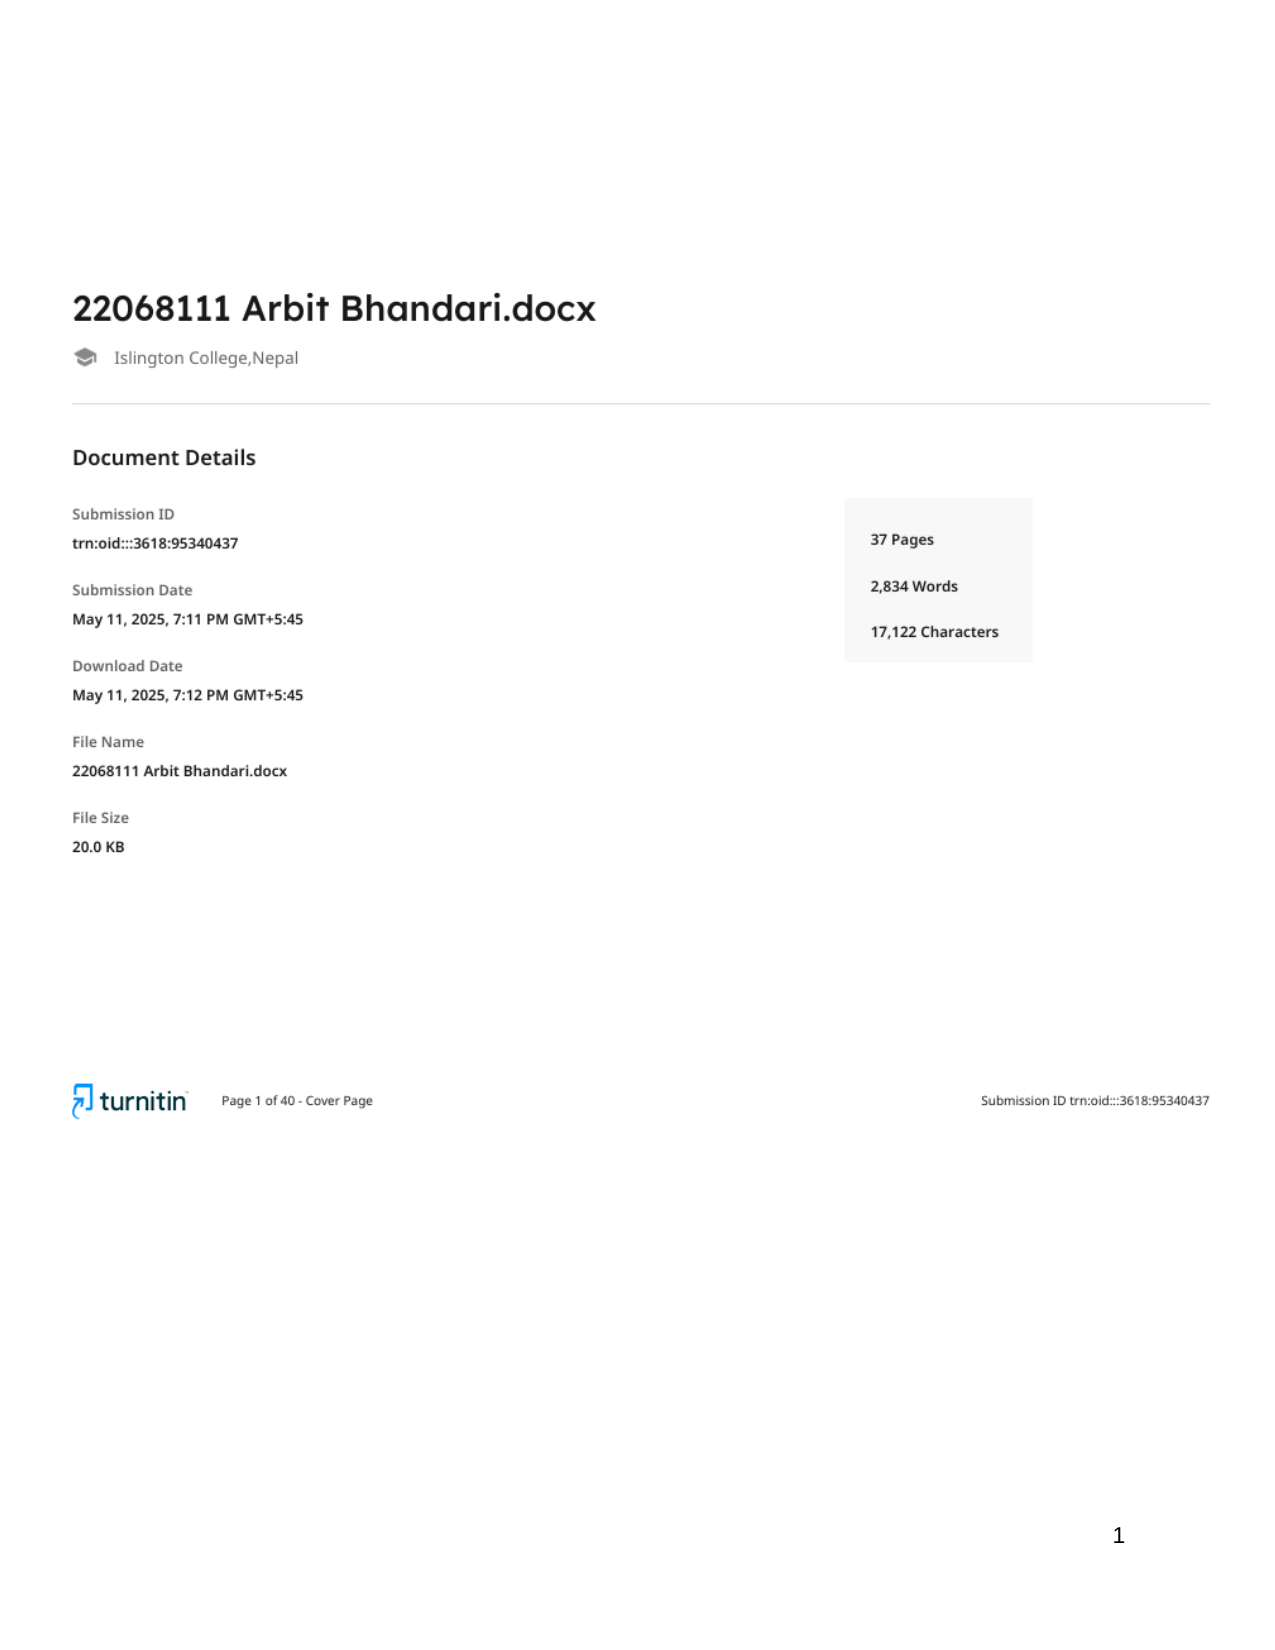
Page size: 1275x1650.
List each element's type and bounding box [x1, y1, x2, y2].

picture [37, 260, 1249, 1144]
